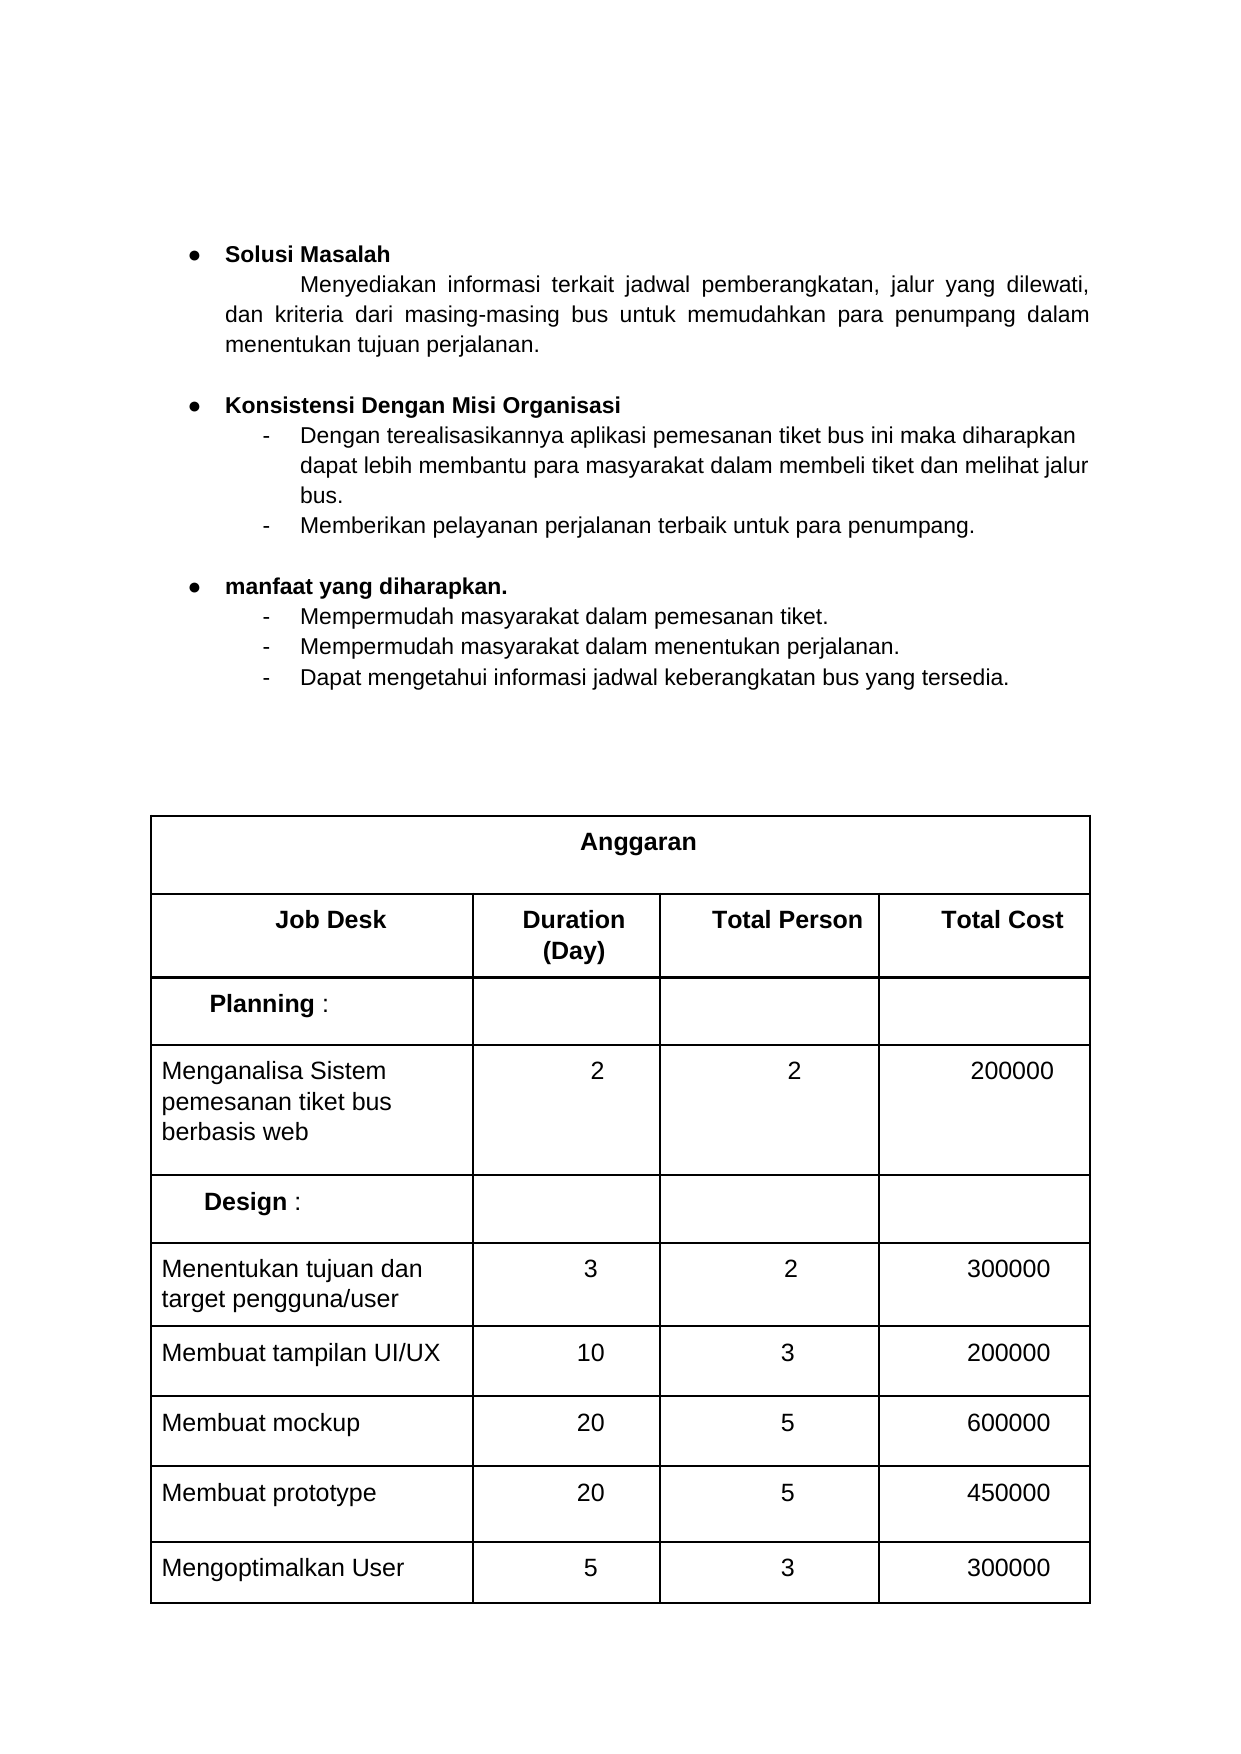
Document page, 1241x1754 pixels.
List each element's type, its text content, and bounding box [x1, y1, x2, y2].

table_cell 600000 [880, 1397, 1089, 1465]
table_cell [152, 1543, 472, 1602]
list Solusi Masalah [187, 241, 1090, 267]
table_cell 300000 [880, 1244, 1089, 1325]
table_cell Job Desk [152, 895, 472, 976]
table_cell Total Cost [880, 895, 1089, 976]
table_cell 10 [474, 1327, 659, 1395]
table_cell 20 [474, 1397, 659, 1465]
table_cell 3 [661, 1327, 878, 1395]
table_cell 200000 [880, 1327, 1089, 1395]
table_cell Membuat mockup [152, 1397, 472, 1465]
table_cell 2 [661, 1244, 878, 1325]
table_cell 5 [661, 1397, 878, 1465]
table_cell [661, 979, 878, 1044]
table_cell Menganalisa Sistem pemesanan tiket bus berbasis web [152, 1046, 472, 1174]
list Mempermudah masyarakat dalam menentukan perjalanan. [262, 633, 1090, 660]
table_cell Design : [152, 1176, 472, 1242]
table_cell Duration (Day) [474, 895, 659, 976]
list manfaat yang diharapkan. [187, 573, 1090, 599]
table_header Anggaran [152, 817, 1089, 893]
text Menyediakan informasi terkait jadwal pemberangkatan, jalur yang dilewati, dan kriteria dari masing-masing bus untuk memudahkan para penumpang dalam menentukan tujuan perjalanan. [225, 271, 1090, 358]
list Konsistensi Dengan Misi Organisasi [187, 392, 1090, 418]
table_cell 5 [661, 1467, 878, 1541]
table_cell 5 [474, 1543, 659, 1602]
list Dapat mengetahui informasi jadwal keberangkatan bus yang tersedia. [262, 663, 1090, 690]
table_cell 2 [474, 1046, 659, 1174]
table_cell Membuat prototype [152, 1467, 472, 1541]
table_cell [474, 1176, 659, 1242]
list Memberikan pelayanan perjalanan terbaik untuk para penumpang. [262, 512, 1090, 539]
table_cell Planning : [152, 979, 472, 1044]
table_cell 3 [474, 1244, 659, 1325]
table_cell Membuat tampilan UI/UX [152, 1327, 472, 1395]
table_cell [880, 1176, 1089, 1242]
table_cell [880, 979, 1089, 1044]
table_cell 20 [474, 1467, 659, 1541]
table_cell 200000 [880, 1046, 1089, 1174]
list Mempermudah masyarakat dalam pemesanan tiket. [262, 603, 1090, 629]
table_cell 3 [661, 1543, 878, 1602]
table_cell 300000 [880, 1543, 1089, 1602]
table_cell [474, 979, 659, 1044]
list Dengan terealisasikannya aplikasi pemesanan tiket bus ini maka diharapkan dapat lebih membantu para masyarakat dalam membeli tiket dan melihat jalur bus. [262, 422, 1090, 509]
table_cell [661, 1176, 878, 1242]
table_cell Total Person [661, 895, 878, 976]
table_cell 2 [661, 1046, 878, 1174]
table_cell 450000 [880, 1467, 1089, 1541]
table_cell Menentukan tujuan dan target pengguna/user [152, 1244, 472, 1325]
